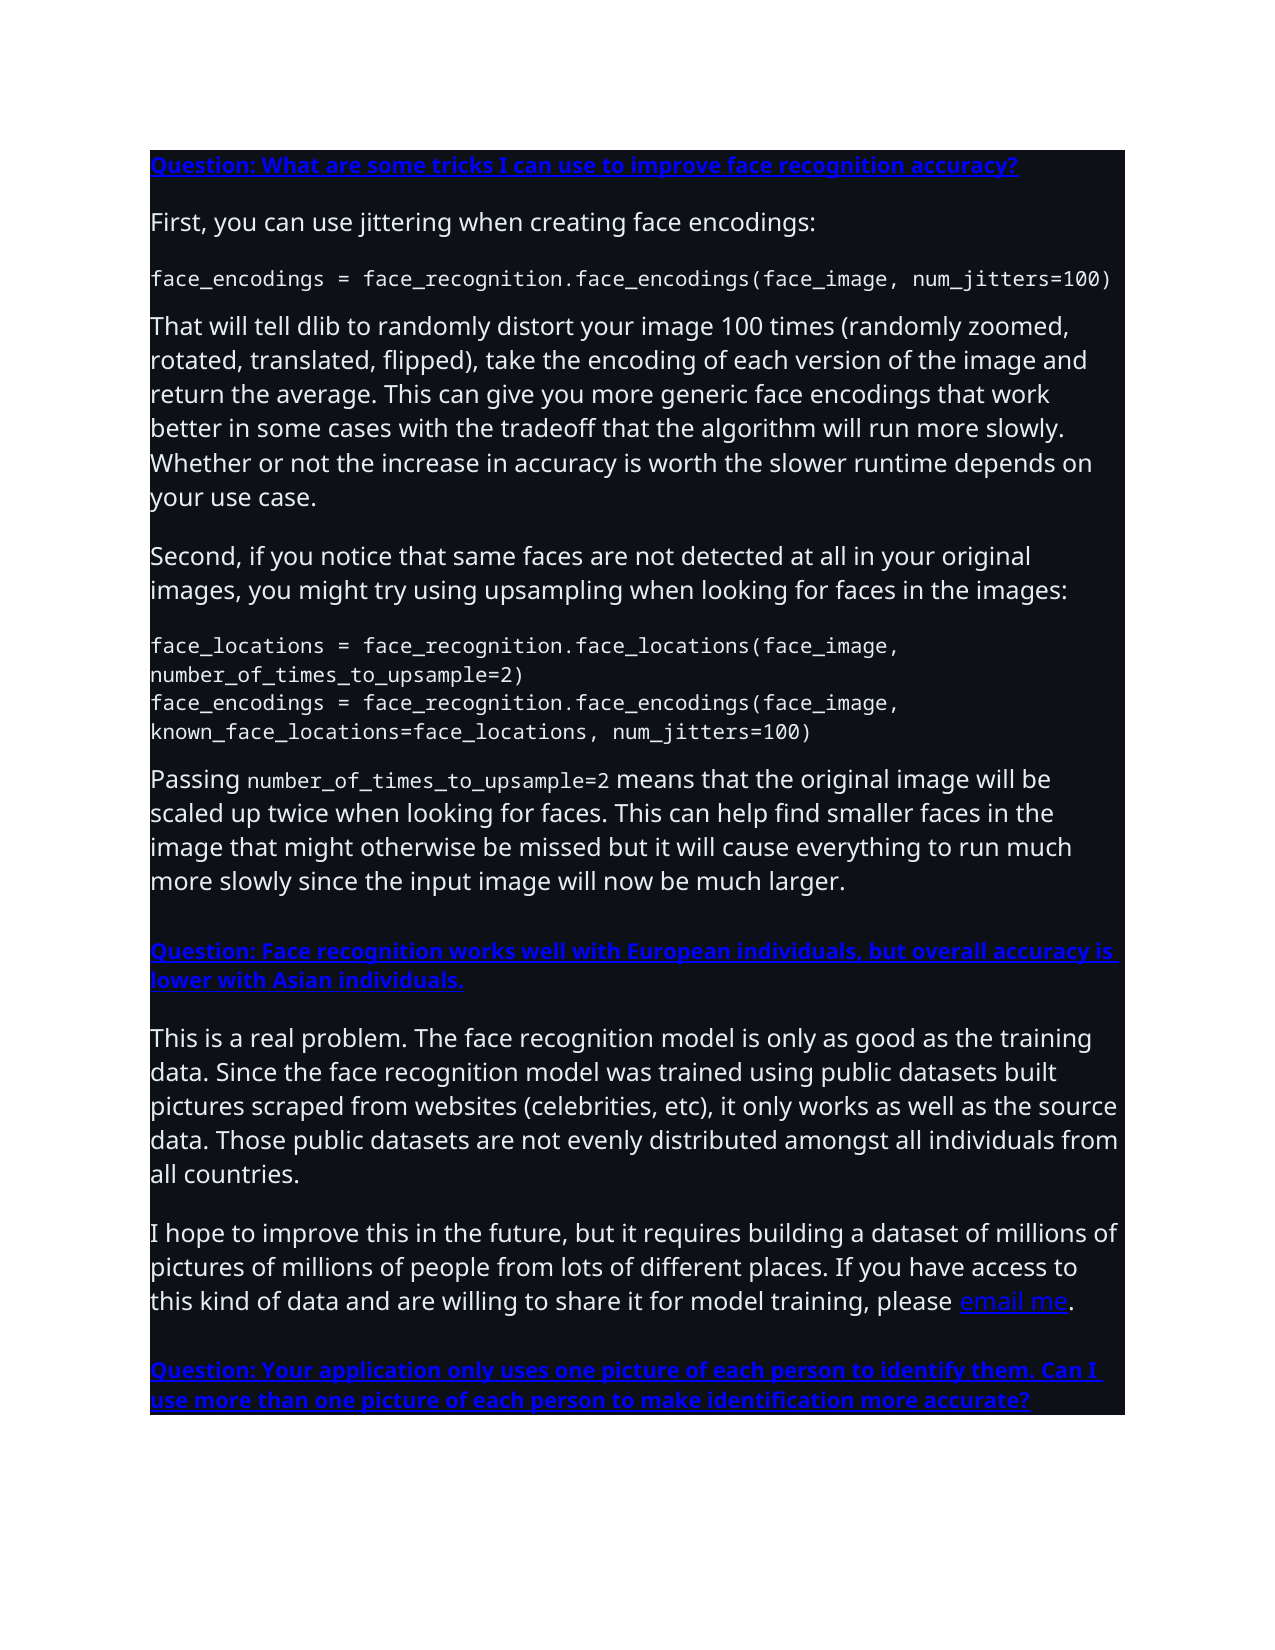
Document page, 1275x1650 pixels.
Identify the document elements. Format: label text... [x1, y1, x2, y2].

text face_encodings = face_recognition.face_encodings(face_image, known_face_locations=face_locations, num_jitters=100) [150, 688, 1125, 745]
text Question: Face recognition works well with European individuals, but overall accuracy is lower with Asian individuals. [150, 936, 1125, 995]
text face_locations = face_recognition.face_locations(face_image, number_of_times_to_upsample=2) [150, 631, 1125, 688]
text This is a real problem. The face recognition model is only as good as the training data. Since the face recognition model was trained using public datasets built pictures scraped from websites (celebrities, etc), it only works as well as the source data. Those public datasets are not evenly distributed amongst all individuals from all countries. [150, 1020, 1125, 1191]
text That will tell dlib to randomly distort your image 100 times (randomly zoomed, rotated, translated, flipped), take the encoding of each version of the image and return the average. This can give you more generic face encodings that work better in some cases with the tradeoff that the algorithm will run more slowly. Whether or not the increase in accuracy is worth the slower runtime depends on your use case. [150, 309, 1125, 513]
text face_encodings = face_recognition.face_encodings(face_image, num_jitters=100) [150, 264, 1125, 292]
text First, you can use jittering when creating face encodings: [150, 205, 1125, 239]
text Passing number_of_times_to_upsample=2 means that the original image will be scaled up twice when looking for faces. This can help find smaller faces in the image that might otherwise be missed but it will cause everything to run much more slowly since the input image will now be much larger. [150, 762, 1125, 898]
text Question: Your application only uses one picture of each person to identify them. Can I use more than one picture of each person to make identification more accurate? [150, 1355, 1125, 1415]
text Second, if you notice that same faces are not detected at all in your original images, you might try using upsampling when looking for faces in the images: [150, 538, 1125, 606]
text Question: What are some tricks I can use to improve face recognition accuracy? [150, 150, 1125, 180]
text I hope to improve this in the future, but it requires building a dataset of millions of pictures of millions of people from lots of different places. If you have access to this kind of data and are willing to share it for model training, please email me. [150, 1216, 1125, 1318]
